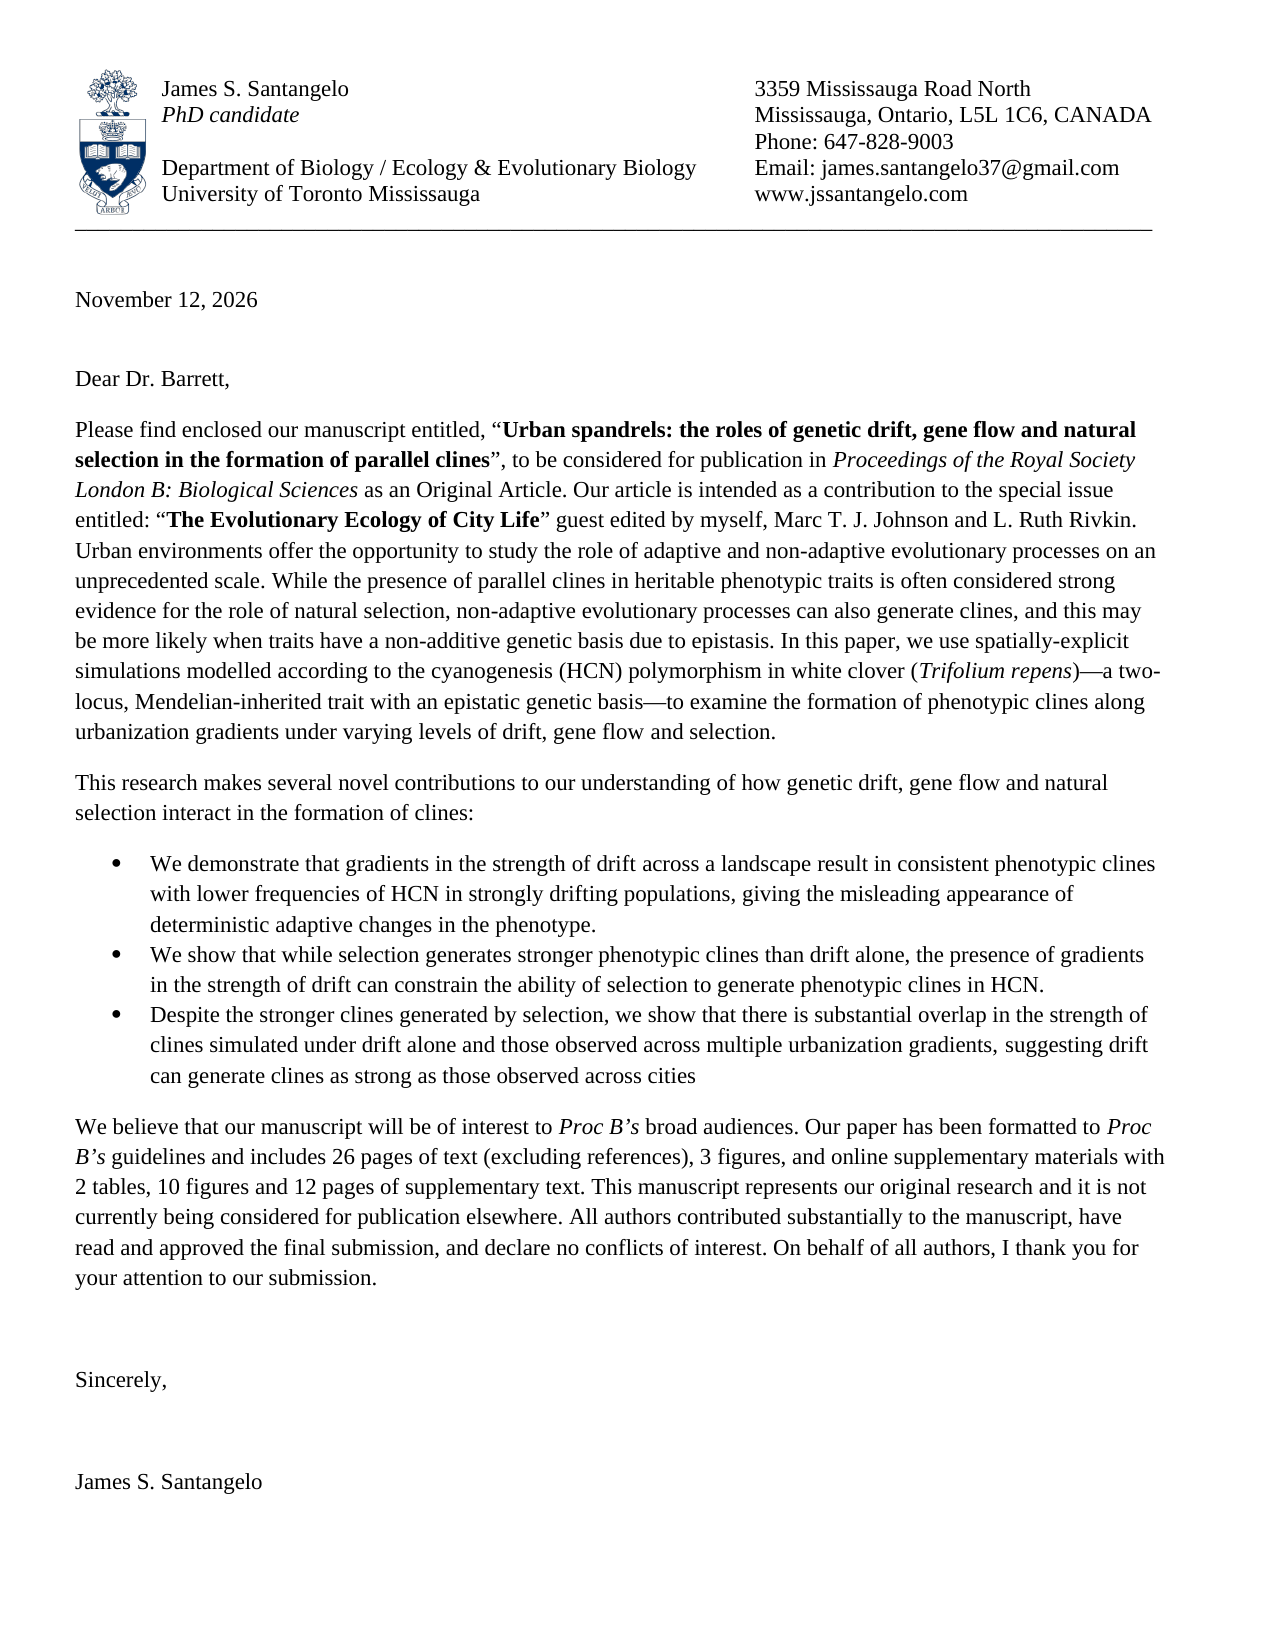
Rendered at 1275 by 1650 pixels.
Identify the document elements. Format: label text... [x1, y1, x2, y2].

list We show that while selection generates stronger phenotypic clines than drift alone, the presence of gradients in the strength of drift can constrain the ability of selection to generate phenotypic clines in HCN. [112, 941, 1167, 997]
text This research makes several novel contributions to our understanding of how genetic drift, gene flow and natural selection interact in the formation of clines: [75, 769, 1167, 826]
text We believe that our manuscript will be of interest to Proc B’s broad audiences. Our paper has been formatted to Proc B’s guidelines and includes 26 pages of text (excluding references), 3 figures, and online supplementary materials with 2 tables, 10 figures and 12 pages of supplementary text. This manuscript represents our original research and it is not currently being considered for publication elsewhere. All authors contributed substantially to the manuscript, have read and approved the final submission, and declare no conflicts of interest. On behalf of all authors, I thank you for your attention to our submission. [75, 1113, 1167, 1290]
text January 29, 2018 [75, 286, 1105, 312]
text PhD candidate Mississauga, Ontario, L5L 1C6, CANADA [75, 101, 1167, 128]
text University of Toronto Mississauga www.jssantangelo.com [75, 180, 1167, 207]
text James S. Santangelo [75, 1468, 1167, 1494]
text ______________________________________________________________________________________________ [75, 207, 1167, 233]
picture [78, 68, 147, 75]
text Please find enclosed our manuscript entitled, “Urban spandrels: the roles of genetic drift, gene flow and natural selection in the formation of parallel clines”, to be considered for publication in Proceedings of the Royal Society London B: Biological Sciences as an Original Article. Our article is intended as a contribution to the special issue entitled: “The Evolutionary Ecology of City Life” guest edited by myself, Marc T. J. Johnson and L. Ruth Rivkin. Urban environments offer the opportunity to study the role of adaptive and non-adaptive evolutionary processes on an unprecedented scale. While the presence of parallel clines in heritable phenotypic traits is often considered strong evidence for the role of natural selection, non-adaptive evolutionary processes can also generate clines, and this may be more likely when traits have a non-additive genetic basis due to epistasis. In this paper, we use spatially-explicit simulations modelled according to the cyanogenesis (HCN) polymorphism in white clover (Trifolium repens)—a two-locus, Mendelian-inherited trait with an epistatic genetic basis—to examine the formation of phenotypic clines along urbanization gradients under varying levels of drift, gene flow and selection. [75, 416, 1167, 744]
text James S. Santangelo 3359 Mississauga Road North [75, 75, 1167, 101]
list We demonstrate that gradients in the strength of drift across a landscape result in consistent phenotypic clines with lower frequencies of HCN in strongly drifting populations, giving the misleading appearance of deterministic adaptive changes in the phenotype. [112, 850, 1167, 937]
text Phone: 647-828-9003 [75, 128, 1167, 154]
list Despite the stronger clines generated by selection, we show that there is substantial overlap in the strength of clines simulated under drift alone and those observed across multiple urbanization gradients, suggesting drift can generate clines as strong as those observed across cities [112, 1001, 1167, 1088]
text Department of Biology / Ecology & Evolutionary Biology Email: james.santangelo37@gmail.com [75, 154, 1167, 180]
text Dear Dr. Barrett, [75, 365, 1167, 391]
text Sincerely, [75, 1366, 1167, 1392]
